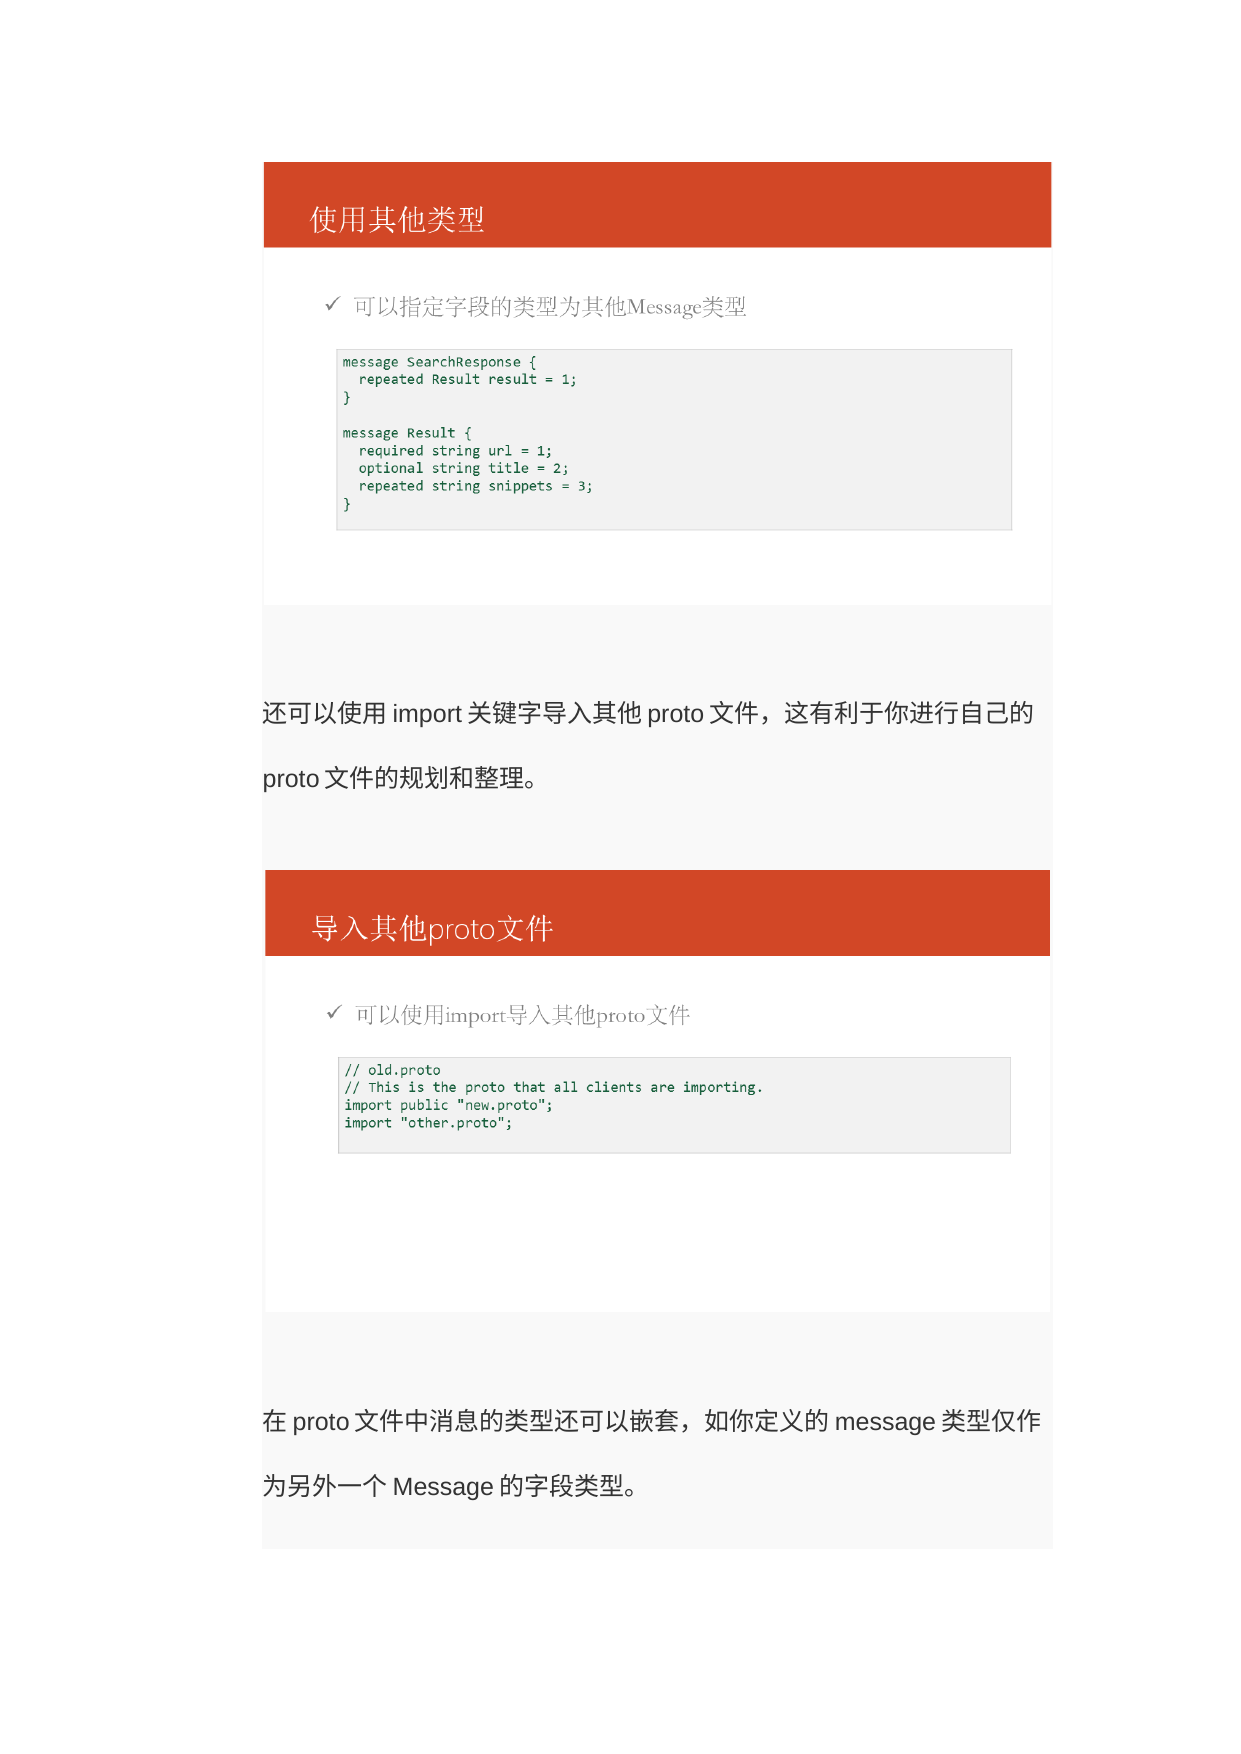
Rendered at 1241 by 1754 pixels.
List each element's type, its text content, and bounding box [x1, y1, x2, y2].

picture [263, 162, 1052, 605]
text 还可以使用import关键字导入其他proto文件，这有利于你进行自己的proto文件的规划和整理。 [262, 646, 1053, 841]
picture [265, 870, 1050, 1312]
text 在proto文件中消息的类型还可以嵌套，如你定义的message类型仅作为另外一个Message的字段类型。 [262, 1354, 1053, 1549]
